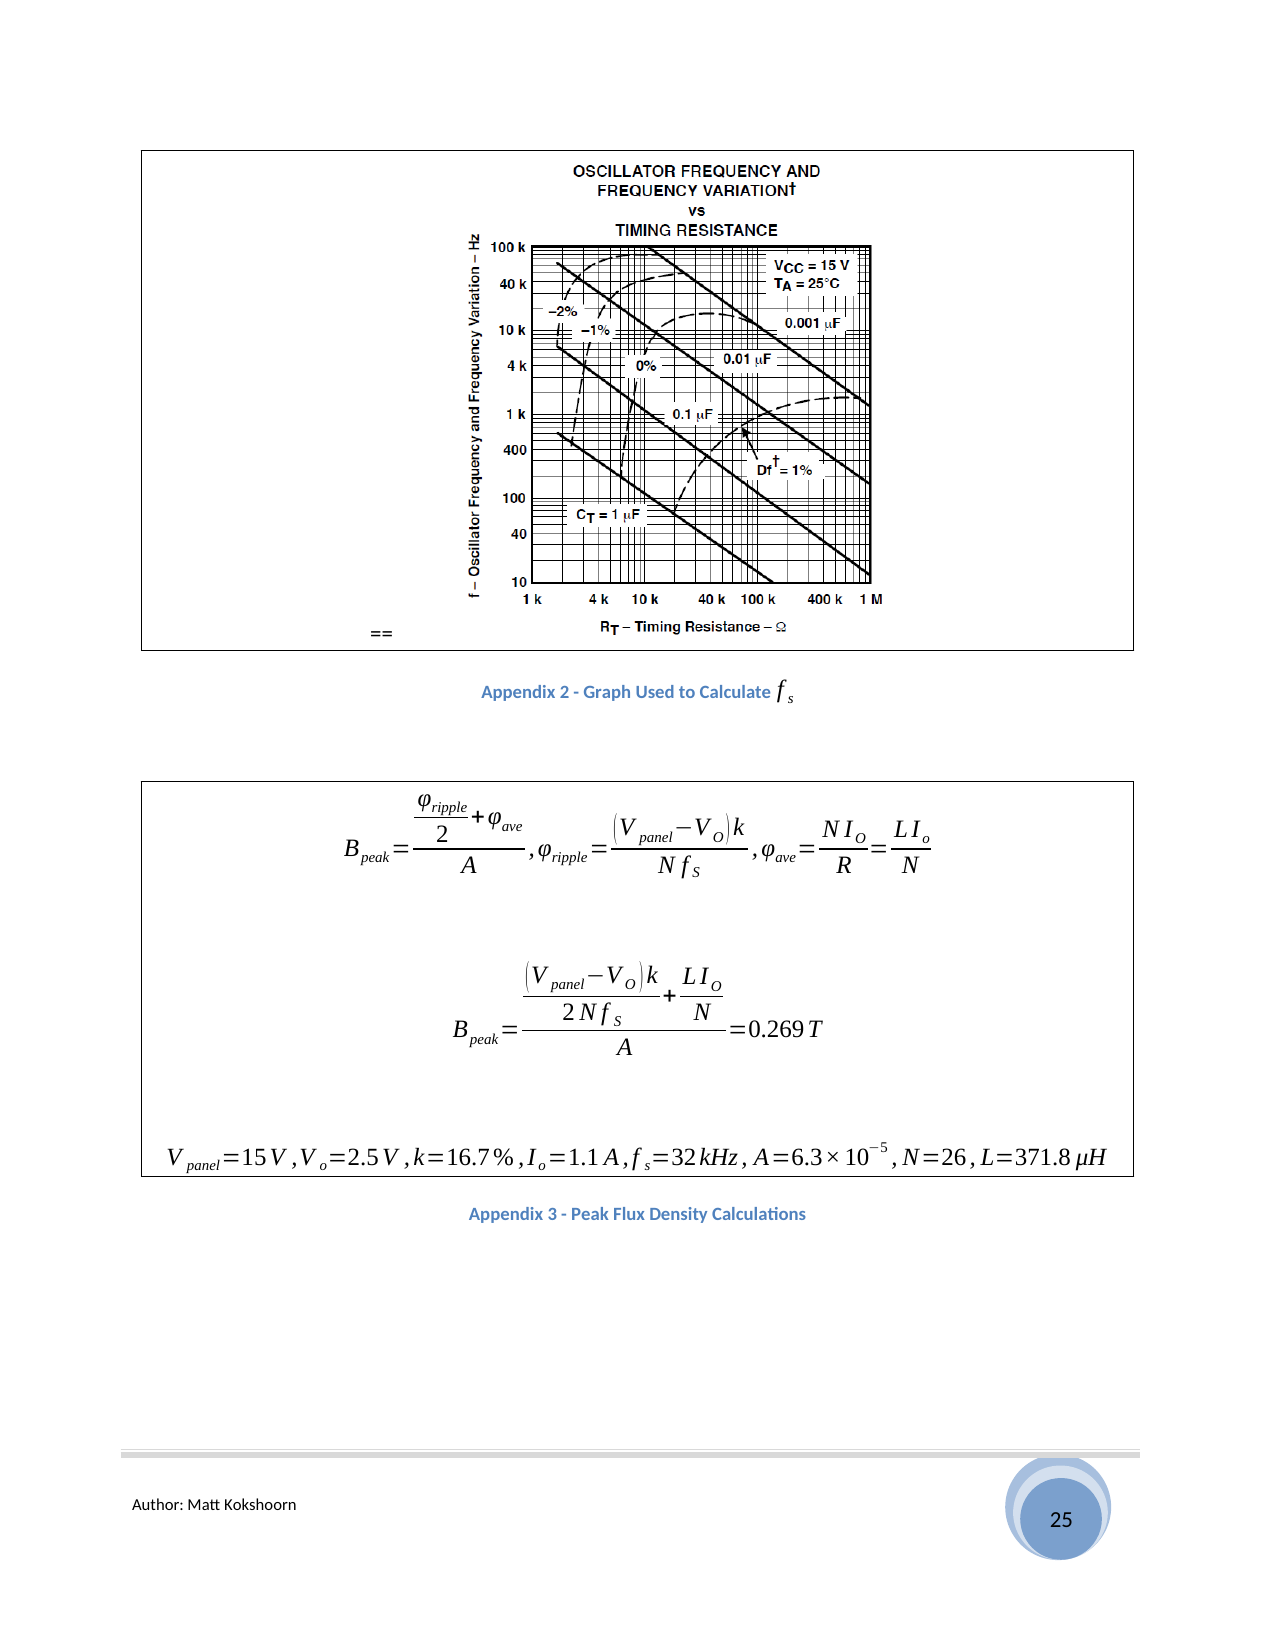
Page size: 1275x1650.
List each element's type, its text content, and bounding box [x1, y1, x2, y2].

picture [392, 151, 905, 642]
